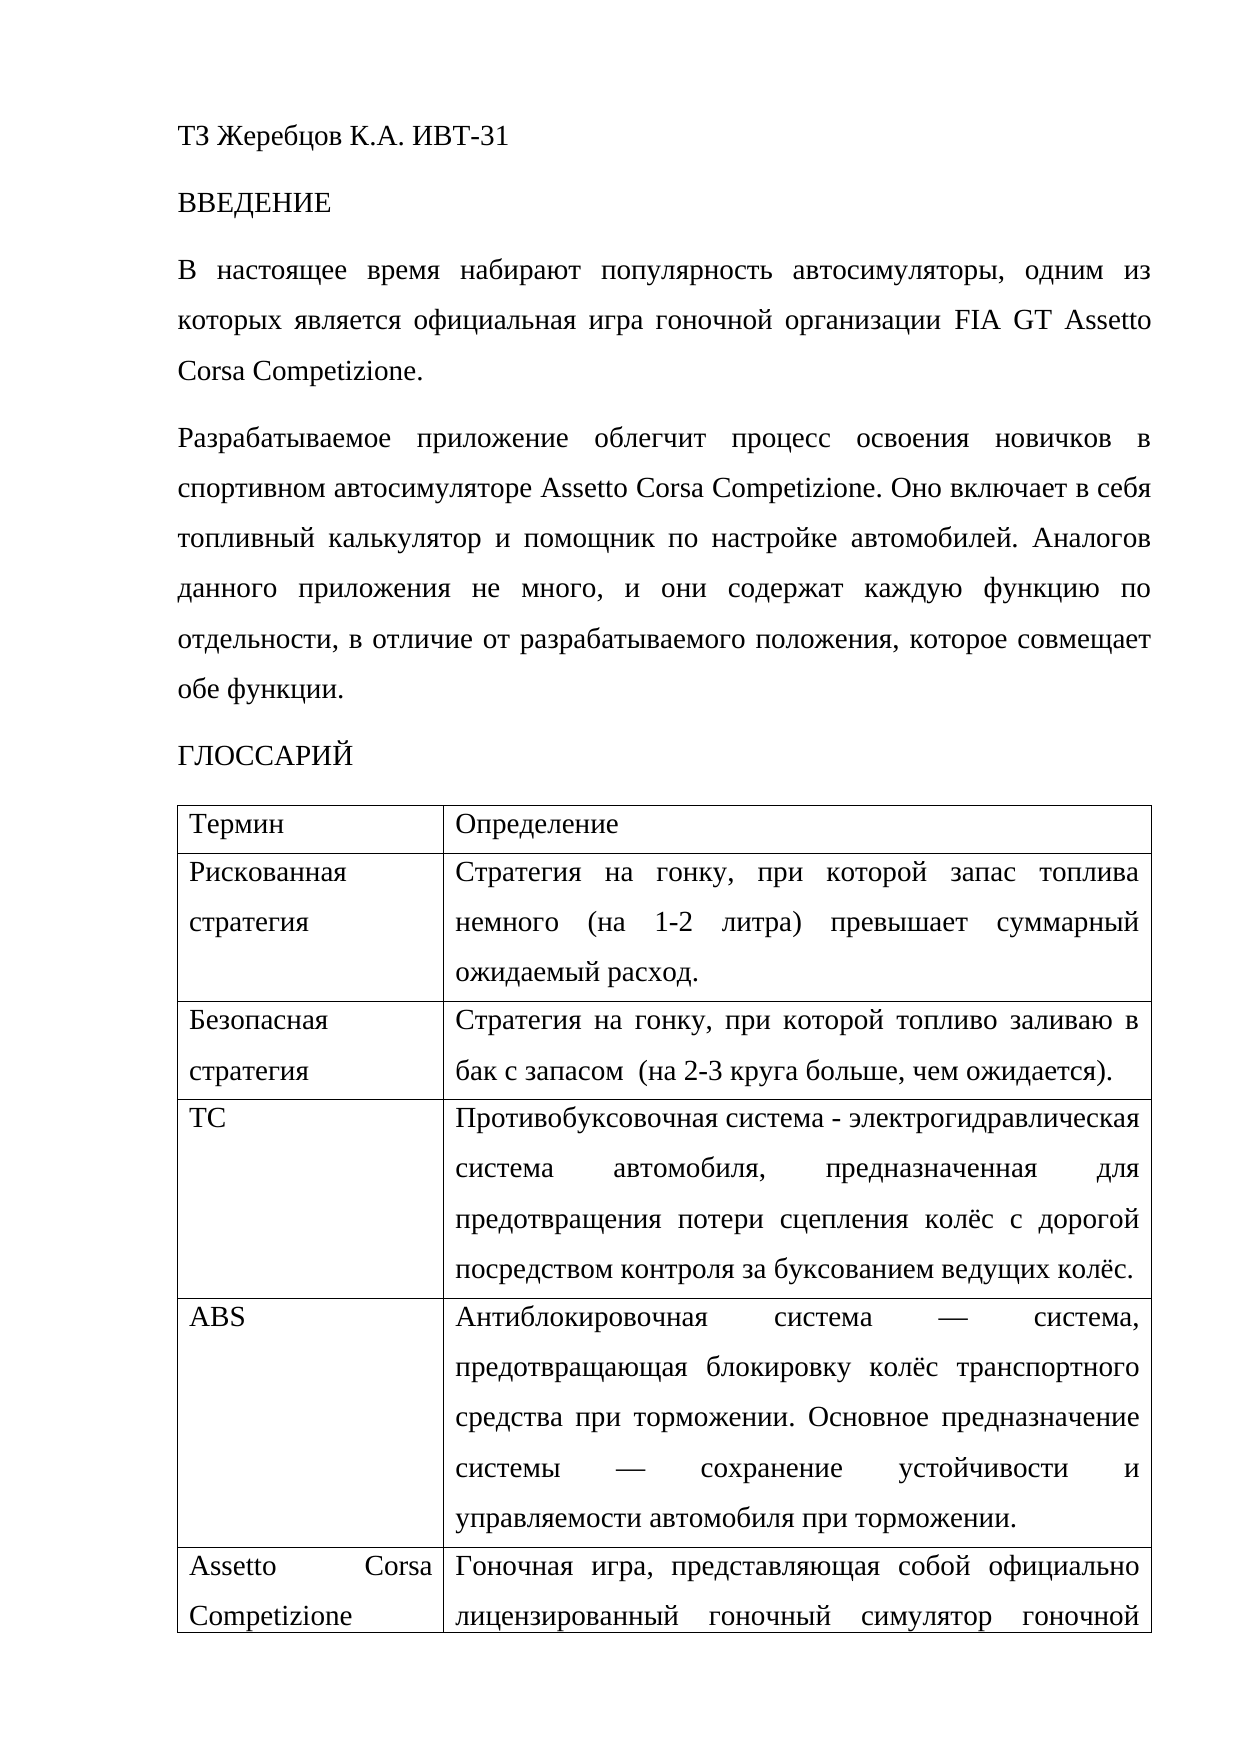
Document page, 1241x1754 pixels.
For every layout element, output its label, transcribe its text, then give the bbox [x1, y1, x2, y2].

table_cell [178, 1548, 443, 1632]
table_cell Антиблокировочная система — система, предотвращающая блокировку колёс транспортного средства при торможении. Основное предназначение системы — сохранение устойчивости и управляемости автомобиля при торможении. [444, 1299, 1151, 1547]
text ГЛОССАРИЙ [177, 738, 1152, 772]
table_header Термин [178, 806, 443, 853]
table_cell Стратегия на гонку, при которой запас топлива немного (на 1-2 литра) превышает суммарный ожидаемый расход. [444, 854, 1151, 1001]
text ВВЕДЕНИЕ [177, 185, 1152, 219]
table_cell ABS [178, 1299, 443, 1547]
text В настоящее время набирают популярность автосимуляторы, одним из которых является официальная игра гоночной организации FIA GT Assetto Corsa Competizione. [177, 252, 1152, 386]
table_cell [444, 1548, 1151, 1632]
table_cell Безопасная стратегия [178, 1002, 443, 1099]
table_cell TC [178, 1100, 443, 1298]
table_header Определение [444, 806, 1151, 853]
table_cell Рискованная стратегия [178, 854, 443, 1001]
table_cell Противобуксовочная система - электрогидравлическая система автомобиля, предназначенная для предотвращения потери сцепления колёс с дорогой посредством контроля за буксованием ведущих колёс. [444, 1100, 1151, 1298]
table_cell Стратегия на гонку, при которой топливо заливаю в бак с запасом (на 2-3 круга больше, чем ожидается). [444, 1002, 1151, 1099]
text Разрабатываемое приложение облегчит процесс освоения новичков в спортивном автосимуляторе Assetto Corsa Competizione. Оно включает в себя топливный калькулятор и помощник по настройке автомобилей. Аналогов данного приложения не много, и они содержат каждую функцию по отдельности, в отличие от разрабатываемого положения, которое совмещает обе функции. [177, 420, 1152, 705]
text ТЗ Жеребцов К.А. ИВТ-31 [177, 118, 1152, 152]
